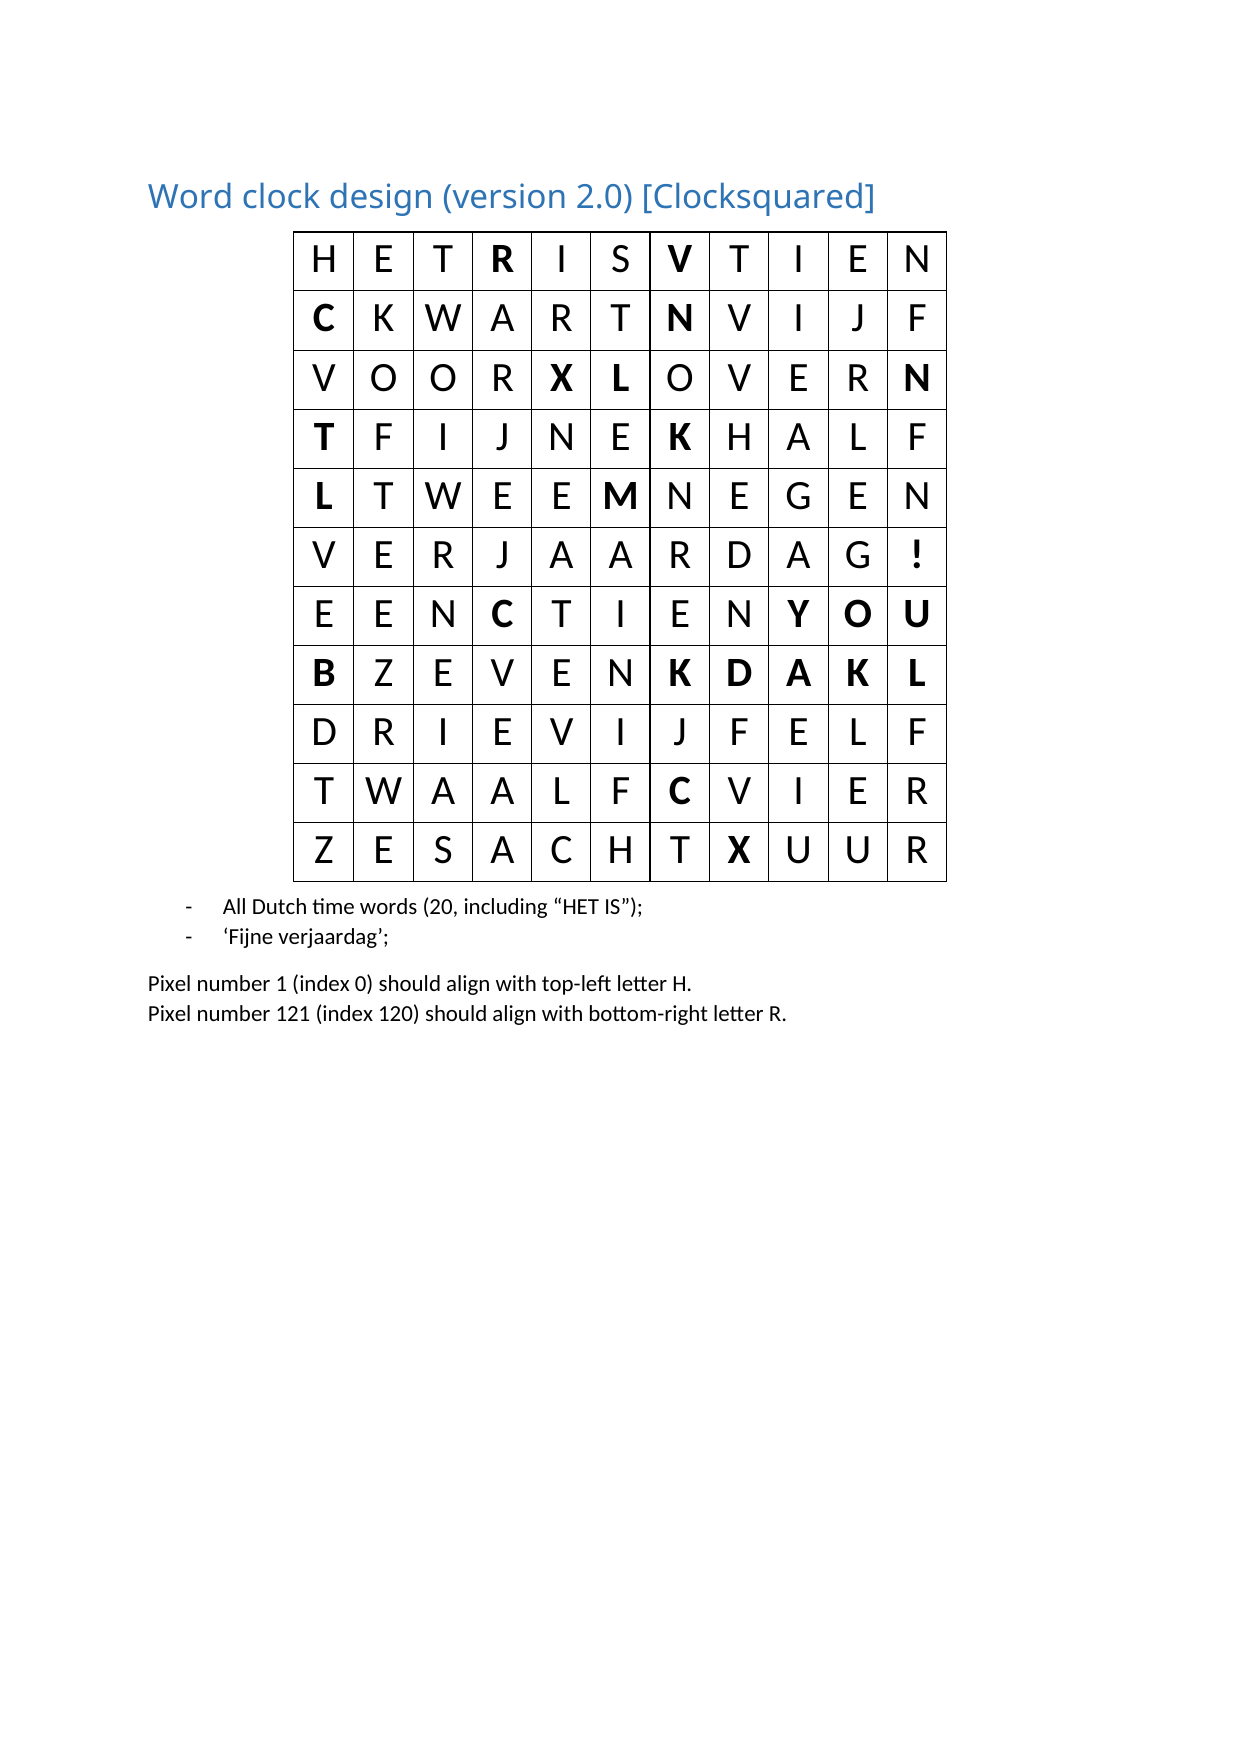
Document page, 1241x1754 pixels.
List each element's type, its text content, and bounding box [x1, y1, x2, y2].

table_cell A [414, 764, 472, 822]
table_cell V [710, 764, 768, 822]
table_cell O [354, 351, 413, 408]
table_cell E [532, 469, 590, 527]
table_cell H [591, 823, 649, 881]
table_cell F [591, 764, 649, 822]
table_cell R [532, 291, 590, 349]
table_cell E [769, 351, 828, 408]
table_header E [829, 233, 887, 290]
text Pixel number 1 (index 0) should align with top-left letter H. Pixel number 121 (index 120) should align with bottom-right letter R. [148, 969, 1093, 1027]
table_cell E [354, 587, 413, 645]
table_cell M [591, 469, 649, 527]
table_cell A [591, 528, 649, 586]
table_cell F [888, 705, 946, 763]
table_cell A [473, 764, 531, 822]
table_cell T [294, 764, 353, 822]
table_cell V [710, 351, 768, 408]
table_cell O [829, 587, 887, 645]
table_cell I [769, 291, 828, 349]
table_cell N [414, 587, 472, 645]
table_cell E [473, 469, 531, 527]
table_cell R [354, 705, 413, 763]
table_cell F [888, 410, 946, 468]
table_cell W [414, 469, 472, 527]
table_cell C [651, 764, 709, 822]
table_cell A [769, 528, 828, 586]
list All Dutch time words (20, including “HET IS”); [185, 892, 1093, 920]
subtitle Word clock design (version 2.0) [Clocksquared] [148, 173, 1093, 218]
table_cell E [354, 823, 413, 881]
table_cell T [651, 823, 709, 881]
table_cell T [591, 291, 649, 349]
table_cell E [414, 646, 472, 704]
table_cell N [651, 469, 709, 527]
table_cell G [769, 469, 828, 527]
table_cell D [294, 705, 353, 763]
table_cell E [651, 587, 709, 645]
table_cell O [414, 351, 472, 408]
table_cell C [294, 291, 353, 349]
table_cell A [532, 528, 590, 586]
table_cell T [354, 469, 413, 527]
table_cell I [414, 705, 472, 763]
table_cell G [829, 528, 887, 586]
table_cell F [710, 705, 768, 763]
table_header I [532, 233, 590, 290]
table_cell R [829, 351, 887, 408]
table_cell L [829, 410, 887, 468]
table_cell A [473, 291, 531, 349]
table_cell Y [769, 587, 828, 645]
table_cell E [473, 705, 531, 763]
table_cell J [473, 528, 531, 586]
table_cell V [294, 351, 353, 408]
table_cell R [888, 823, 946, 881]
table_cell N [888, 469, 946, 527]
table_cell U [769, 823, 828, 881]
table_cell E [532, 646, 590, 704]
table_cell N [532, 410, 590, 468]
table_header V [651, 233, 709, 290]
table_cell N [651, 291, 709, 349]
table_header H [294, 233, 353, 290]
table_cell N [888, 351, 946, 408]
list ‘Fijne verjaardag’; [185, 922, 1093, 950]
table_cell K [651, 410, 709, 468]
table_header I [769, 233, 828, 290]
table_cell J [651, 705, 709, 763]
table_cell E [294, 587, 353, 645]
table_cell O [651, 351, 709, 408]
table_cell Z [294, 823, 353, 881]
table_cell W [414, 291, 472, 349]
table_cell X [710, 823, 768, 881]
table_cell E [829, 469, 887, 527]
table_cell L [532, 764, 590, 822]
table_cell V [473, 646, 531, 704]
table_cell U [888, 587, 946, 645]
table_cell L [294, 469, 353, 527]
table_cell H [710, 410, 768, 468]
table_cell L [591, 351, 649, 408]
table_cell K [651, 646, 709, 704]
table_cell R [414, 528, 472, 586]
table_header N [888, 233, 946, 290]
table_cell V [710, 291, 768, 349]
table_cell D [710, 528, 768, 586]
table_cell E [769, 705, 828, 763]
table_cell J [829, 291, 887, 349]
table_cell I [769, 764, 828, 822]
table_header T [414, 233, 472, 290]
table_cell V [532, 705, 590, 763]
table_cell C [473, 587, 531, 645]
table_cell R [888, 764, 946, 822]
table_cell I [591, 705, 649, 763]
table_cell R [473, 351, 531, 408]
table_cell E [710, 469, 768, 527]
table_cell L [829, 705, 887, 763]
table_cell X [532, 351, 590, 408]
table_cell B [294, 646, 353, 704]
table_cell W [354, 764, 413, 822]
table_cell K [354, 291, 413, 349]
table_cell E [591, 410, 649, 468]
table_cell A [473, 823, 531, 881]
table_cell T [294, 410, 353, 468]
table_cell D [710, 646, 768, 704]
table_cell C [532, 823, 590, 881]
table_header T [710, 233, 768, 290]
table_header S [591, 233, 649, 290]
table_cell N [591, 646, 649, 704]
table_cell V [294, 528, 353, 586]
table_cell T [532, 587, 590, 645]
table_cell I [414, 410, 472, 468]
table_cell U [829, 823, 887, 881]
table_cell I [591, 587, 649, 645]
table_cell F [888, 291, 946, 349]
table_cell E [829, 764, 887, 822]
table_cell J [473, 410, 531, 468]
table_cell A [769, 646, 828, 704]
table_cell N [710, 587, 768, 645]
table_header R [473, 233, 531, 290]
table_cell K [829, 646, 887, 704]
table_cell S [414, 823, 472, 881]
table_cell A [769, 410, 828, 468]
table_cell E [354, 528, 413, 586]
table_cell F [354, 410, 413, 468]
table_cell ! [888, 528, 946, 586]
table_cell Z [354, 646, 413, 704]
table_header E [354, 233, 413, 290]
table_cell L [888, 646, 946, 704]
table_cell R [651, 528, 709, 586]
